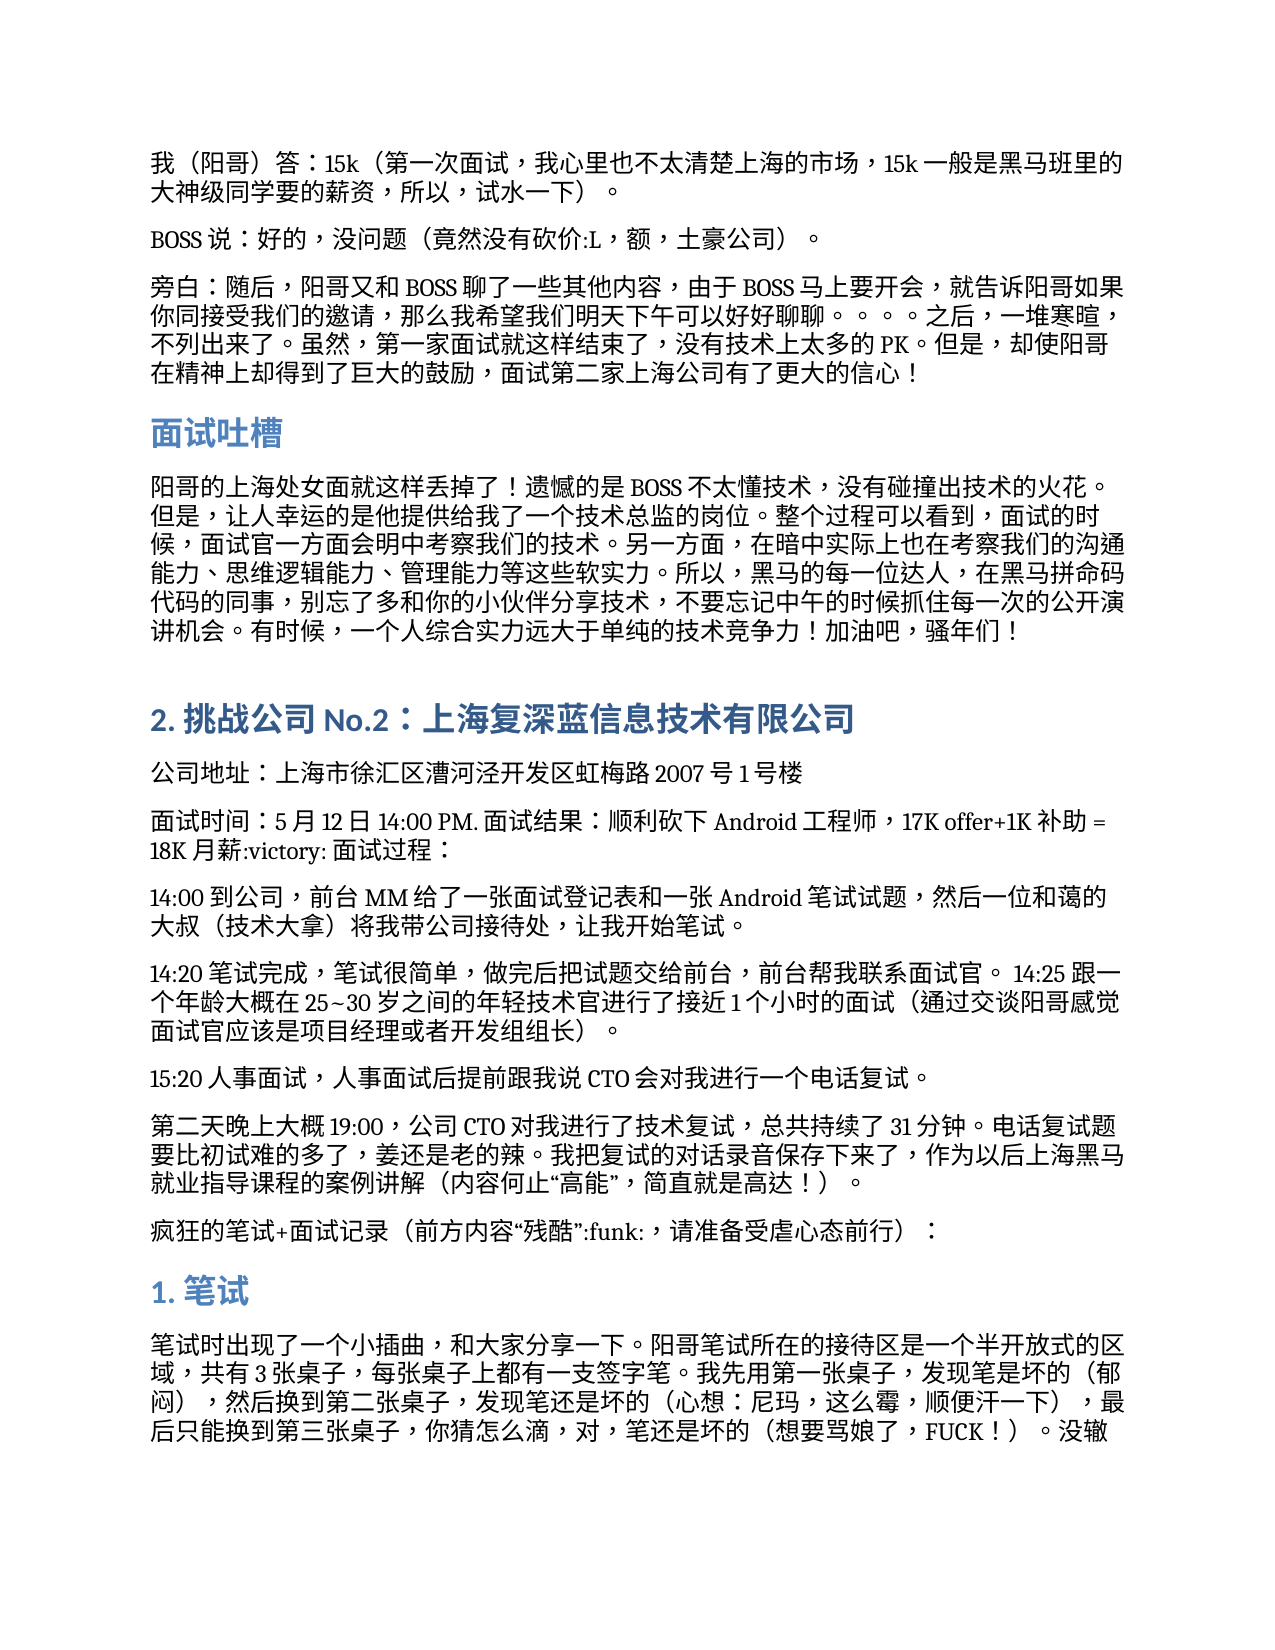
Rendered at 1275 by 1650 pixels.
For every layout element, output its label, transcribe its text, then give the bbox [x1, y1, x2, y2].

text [150, 1332, 1125, 1447]
text 15:20 人事面试，人事面试后提前跟我说CTO会对我进行一个电话复试。 [150, 1065, 1125, 1094]
text 我（阳哥）答：15k（第一次面试，我心里也不太清楚上海的市场，15k一般是黑马班里的大神级同学要的薪资，所以，试水一下）。 [150, 150, 1125, 207]
text 公司地址：上海市徐汇区漕河泾开发区虹梅路2007号1号楼 [150, 760, 1125, 789]
text 14:00 到公司，前台MM给了一张面试登记表和一张Android笔试试题，然后一位和蔼的大叔（技术大拿）将我带公司接待处，让我开始笔试。 [150, 884, 1125, 942]
text 14:20 笔试完成，笔试很简单，做完后把试题交给前台，前台帮我联系面试官。 14:25 跟一个年龄大概在25~30岁之间的年轻技术官进行了接近1个小时的面试（通过交谈阳哥感觉面试官应该是项目经理或者开发组组长）。 [150, 960, 1125, 1047]
text 疯狂的笔试+面试记录（前方内容“残酷”:funk:，请准备受虐心态前行）： [150, 1218, 1125, 1247]
text 阳哥的上海处女面就这样丢掉了！遗憾的是BOSS不太懂技术，没有碰撞出技术的火花。但是，让人幸运的是他提供给我了一个技术总监的岗位。整个过程可以看到，面试的时候，面试官一方面会明中考察我们的技术。另一方面，在暗中实际上也在考察我们的沟通能力、思维逻辑能力、管理能力等这些软实力。所以，黑马的每一位达人，在黑马拼命码代码的同事，别忘了多和你的小伙伴分享技术，不要忘记中午的时候抓住每一次的公开演讲机会。有时候，一个人综合实力远大于单纯的技术竞争力！加油吧，骚年们！ [150, 474, 1125, 646]
subtitle 面试吐槽 [150, 409, 1125, 455]
text 旁白：随后，阳哥又和BOSS聊了一些其他内容，由于BOSS马上要开会，就告诉阳哥如果你同接受我们的邀请，那么我希望我们明天下午可以好好聊聊。。。。之后，一堆寒暄，不列出来了。虽然，第一家面试就这样结束了，没有技术上太多的PK。但是，却使阳哥在精神上却得到了巨大的鼓励，面试第二家上海公司有了更大的信心！ [150, 274, 1125, 389]
subtitle 1. 笔试 [150, 1267, 1125, 1313]
text 第二天晚上大概19:00，公司CTO对我进行了技术复试，总共持续了31分钟。电话复试题要比初试难的多了，姜还是老的辣。我把复试的对话录音保存下来了，作为以后上海黑马就业指导课程的案例讲解（内容何止“高能”，简直就是高达！）。 [150, 1113, 1125, 1199]
text 面试时间：5月12日 14:00 PM. 面试结果：顺利砍下Android工程师，17K offer+1K补助 = 18K 月薪:victory: 面试过程： [150, 808, 1125, 865]
text BOSS说：好的，没问题（竟然没有砍价:L，额，土豪公司）。 [150, 226, 1125, 255]
subtitle 2. 挑战公司No.2：上海复深蓝信息技术有限公司 [150, 696, 1125, 742]
